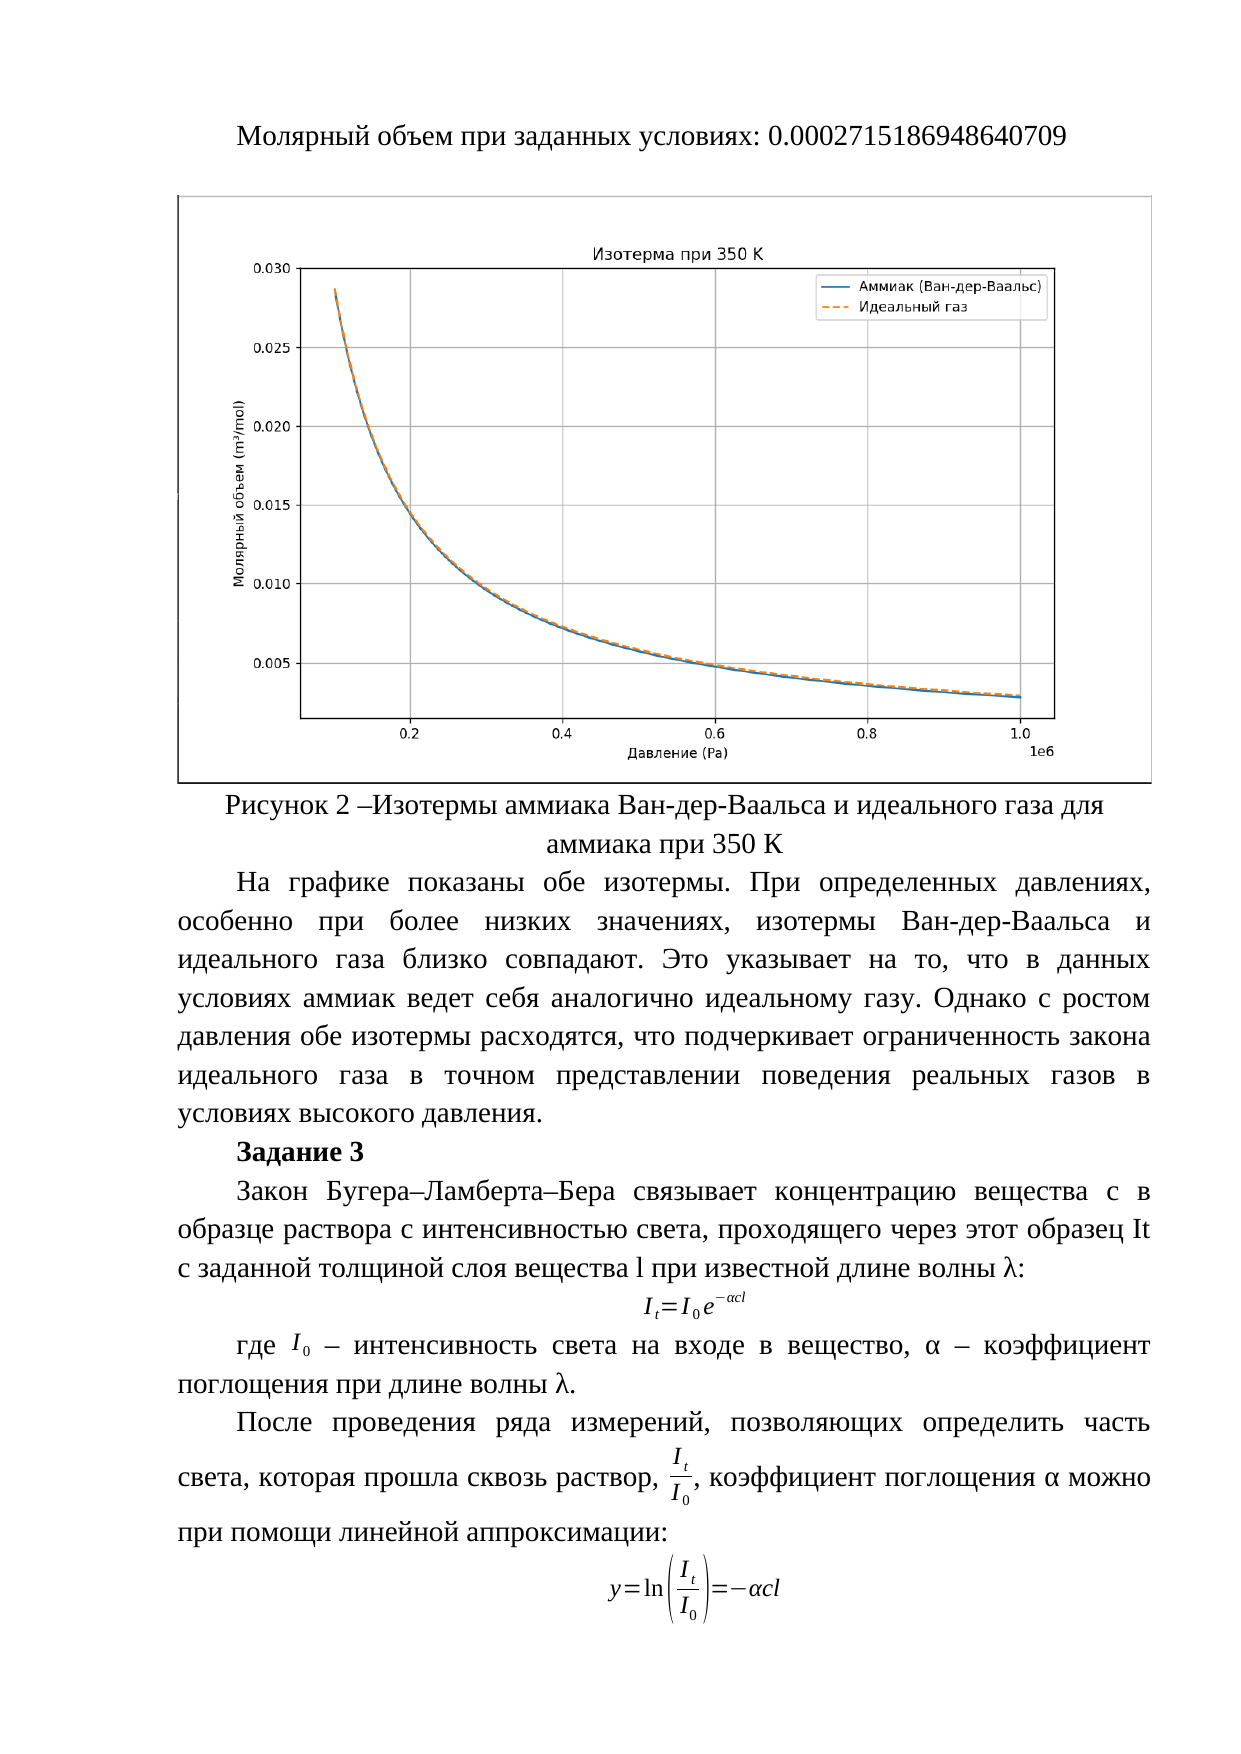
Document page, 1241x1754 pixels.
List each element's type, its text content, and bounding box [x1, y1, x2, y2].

text После проведения ряда измерений, позволяющих определить часть света, которая прошла сквозь раствор, , коэффициент поглощения α можно при помощи линейной аппроксимации: [177, 1404, 1152, 1548]
text На графике показаны обе изотермы. При определенных давлениях, особенно при более низких значениях, изотермы Ван-дер-Ваальса и идеального газа близко совпадают. Это указывает на то, что в данных условиях аммиак ведет себя аналогично идеальному газу. Однако с ростом давления обе изотермы расходятся, что подчеркивает ограниченность закона идеального газа в точном представлении поведения реальных газов в условиях высокого давления. [177, 864, 1152, 1129]
text Задание 3 [177, 1134, 1152, 1168]
text Рисунок 2 –Изотермы аммиака Ван-дер-Ваальса и идеального газа для аммиака при 350 К [177, 787, 1152, 859]
text Молярный объем при заданных условиях: 0.0002715186948640709 [177, 118, 1152, 152]
text где – интенсивность света на входе в вещество, α – коэффициент поглощения при длине волны λ. [177, 1327, 1152, 1399]
text Закон Бугера–Ламберта–Бера связывает концентрацию вещества c в образце раствора с интенсивностью света, проходящего через этот образец It с заданной толщиной слоя вещества l при известной длине волны λ: [177, 1173, 1152, 1283]
picture [177, 195, 1152, 784]
